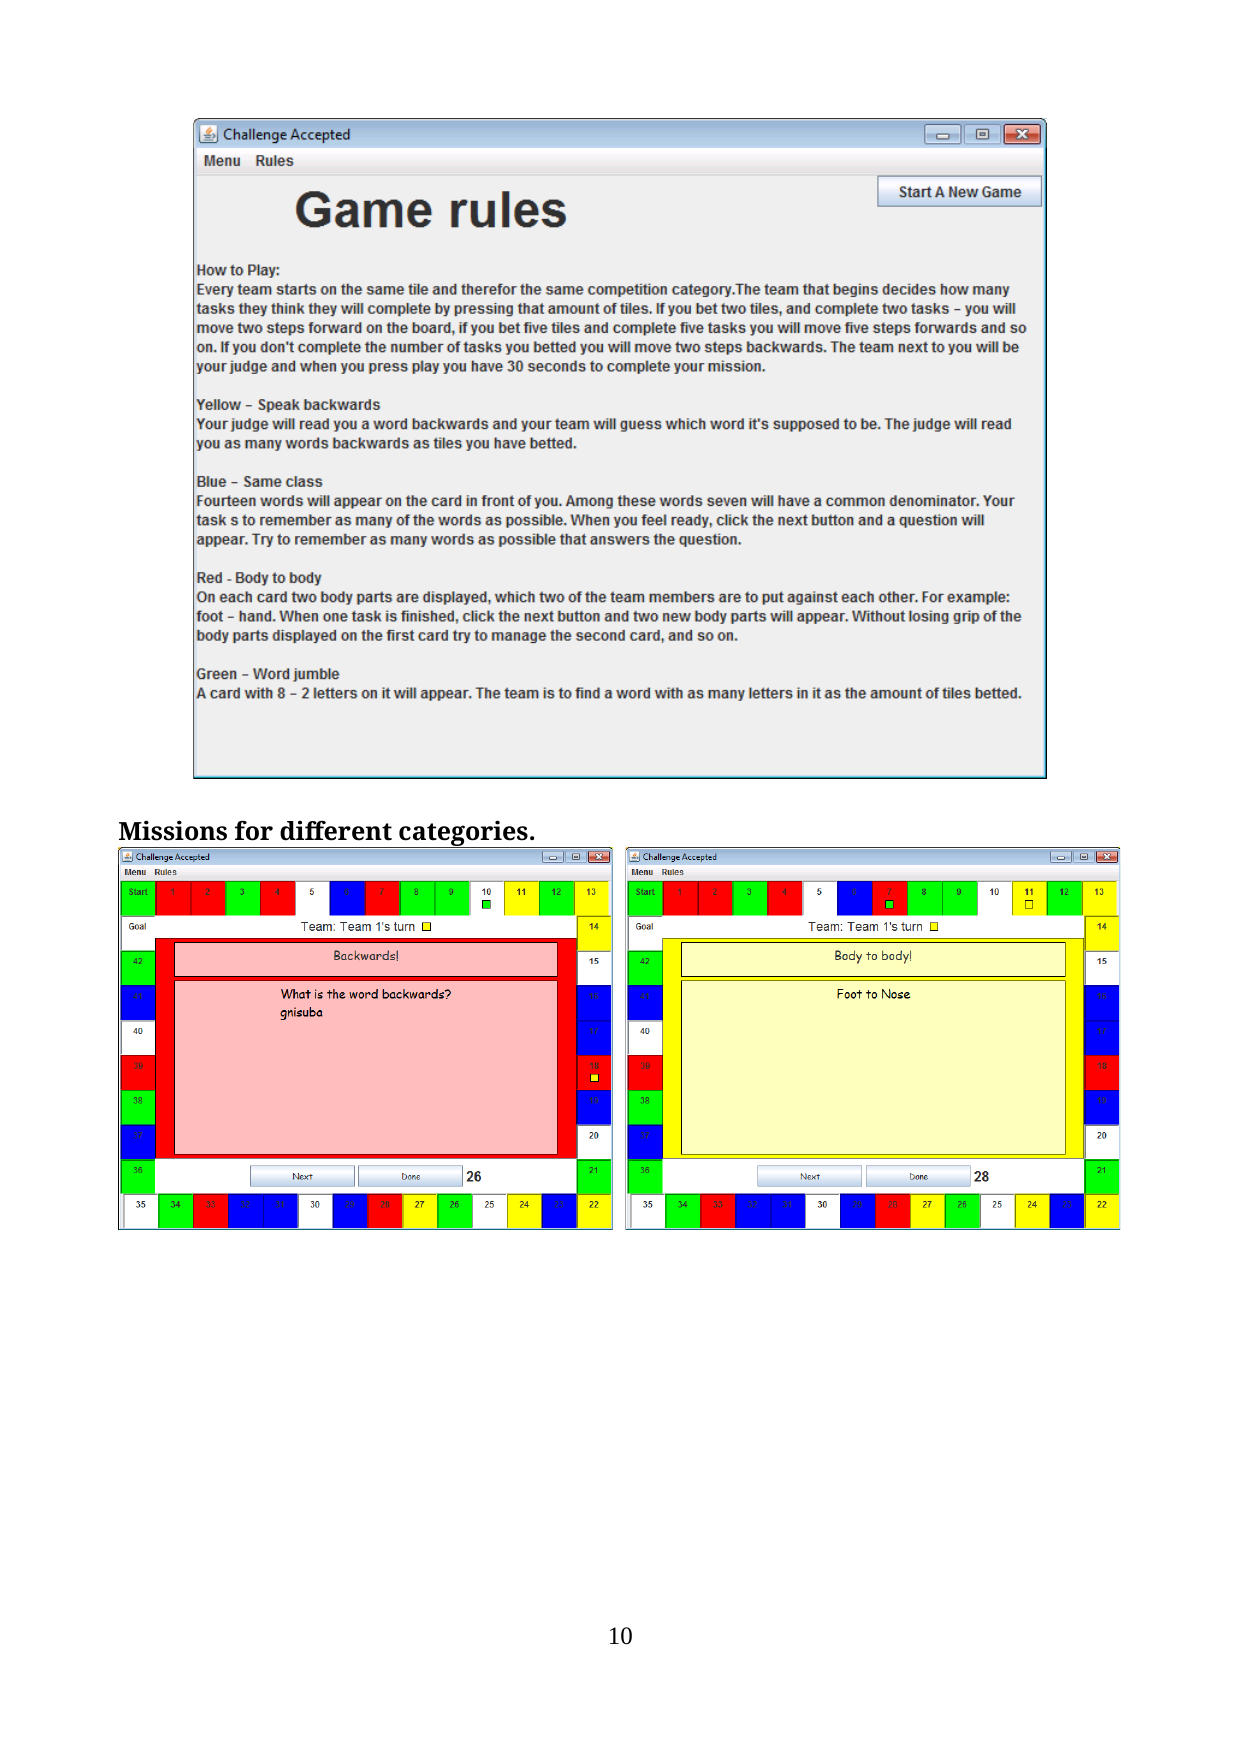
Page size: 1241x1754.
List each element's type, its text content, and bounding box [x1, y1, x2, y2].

text Missions for different categories. [118, 813, 1122, 847]
picture [118, 847, 613, 1230]
picture [193, 118, 1047, 779]
picture [625, 847, 1121, 1230]
